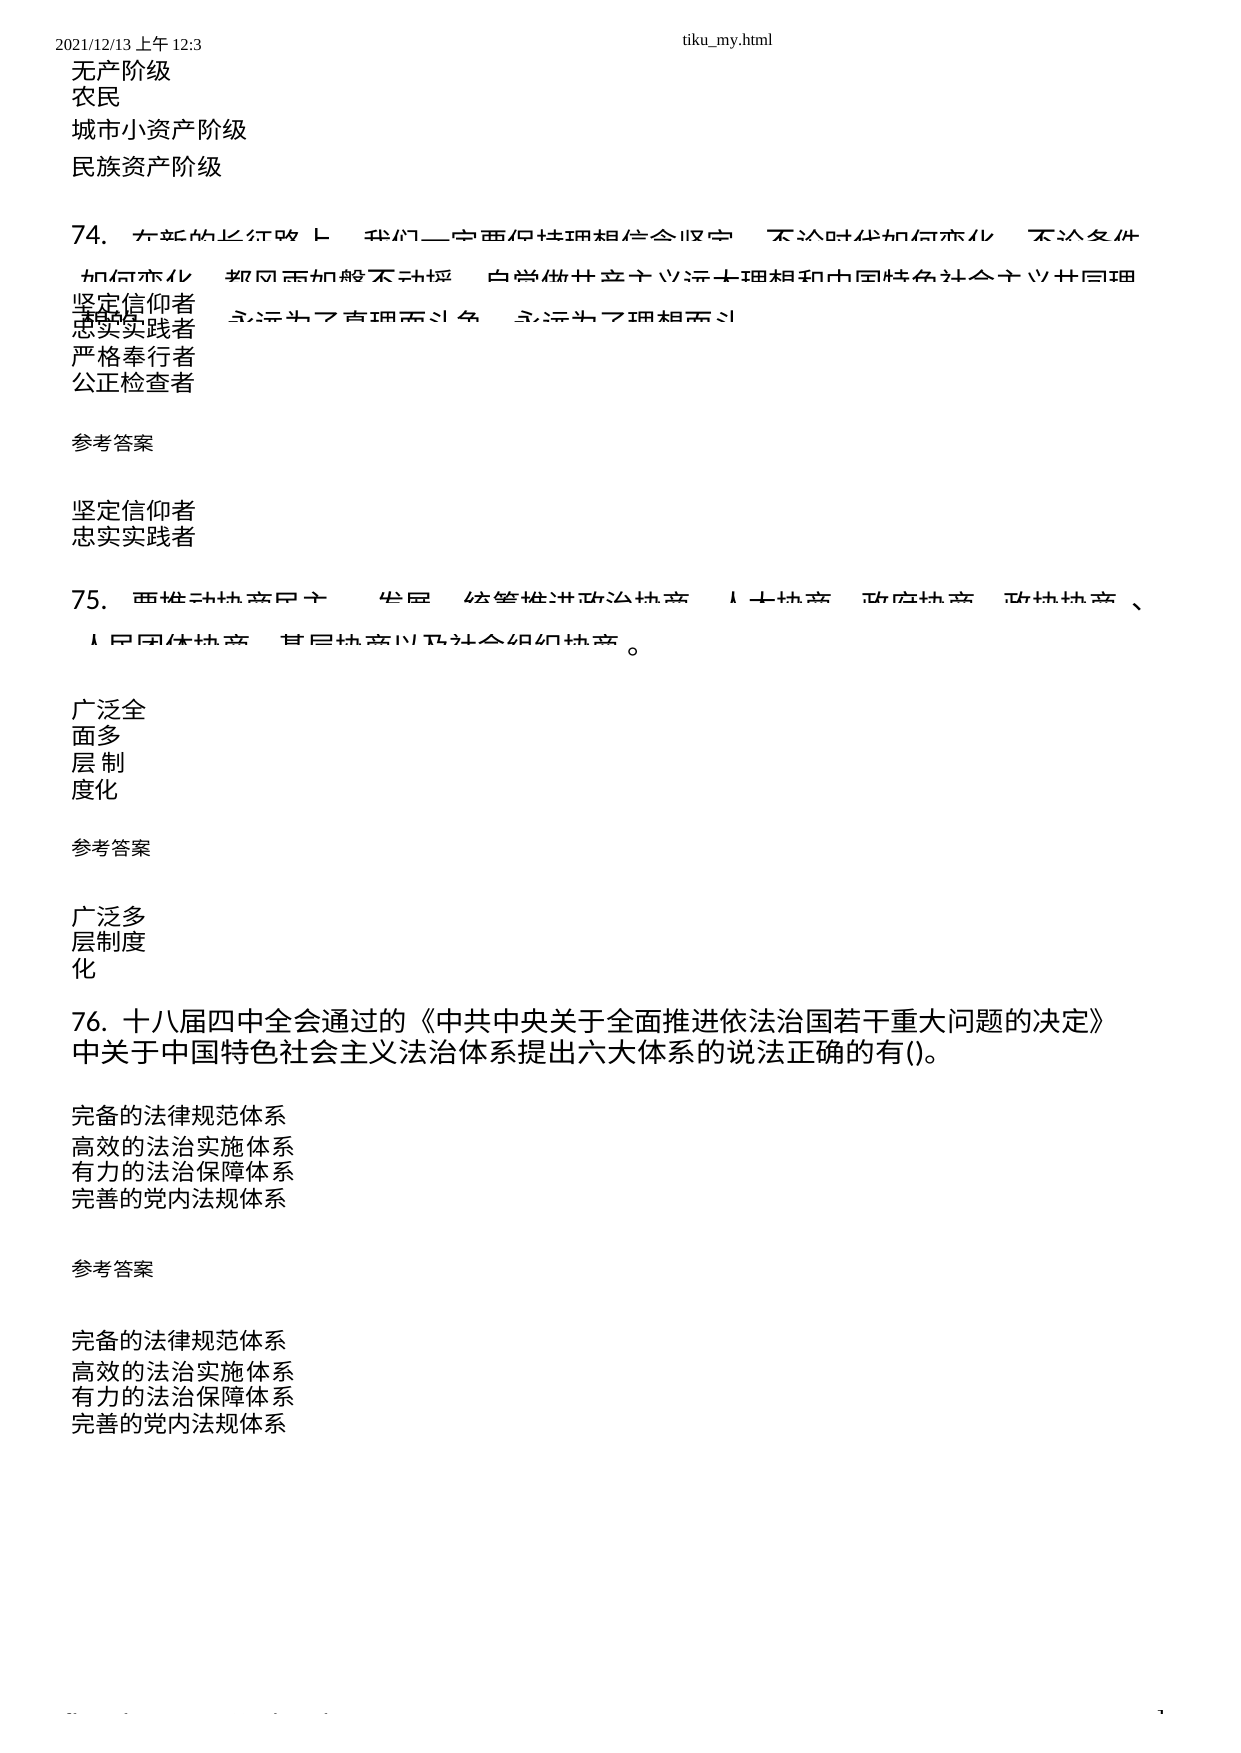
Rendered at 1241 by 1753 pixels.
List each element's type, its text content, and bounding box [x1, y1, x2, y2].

text ⼴泛多层制度化 [71, 903, 147, 984]
text ⺠族资产阶级 [71, 144, 1184, 183]
subtitle ⼗⼋届四中全会通过的《中共中央关于全⾯推进依法治国若⼲重⼤问题的决定》 中关于中国特⾊社会主义法治体系提出六⼤体系的说法正确的有()。 [71, 1006, 1146, 1070]
subtitle 、 [71, 578, 1184, 617]
text ⼴泛全⾯多 层 制度化 [71, 697, 147, 805]
text ⾼效的法治实施体系有⼒的法治保障体系完善的党内法规体系 [71, 1133, 297, 1214]
text 完备的法律规范体系 [71, 1094, 1184, 1132]
text 坚定信仰者忠实实践者 [71, 498, 201, 552]
text ⾼效的法治实施体系有⼒的法治保障体系完善的党内法规体系 [71, 1358, 297, 1439]
text 坚定信仰者忠实实践者严格奉⾏者公正检查者 [71, 291, 197, 398]
text 完备的法律规范体系 [71, 1318, 1184, 1357]
text 城市⼩资产阶级 [71, 112, 1184, 144]
text 参考答案 [71, 1253, 1184, 1282]
text 。 [98, 623, 1184, 662]
text 参考答案 [71, 428, 1184, 456]
text 参考答案 [71, 832, 1184, 861]
text ⽆产阶级农⺠ [71, 58, 176, 112]
